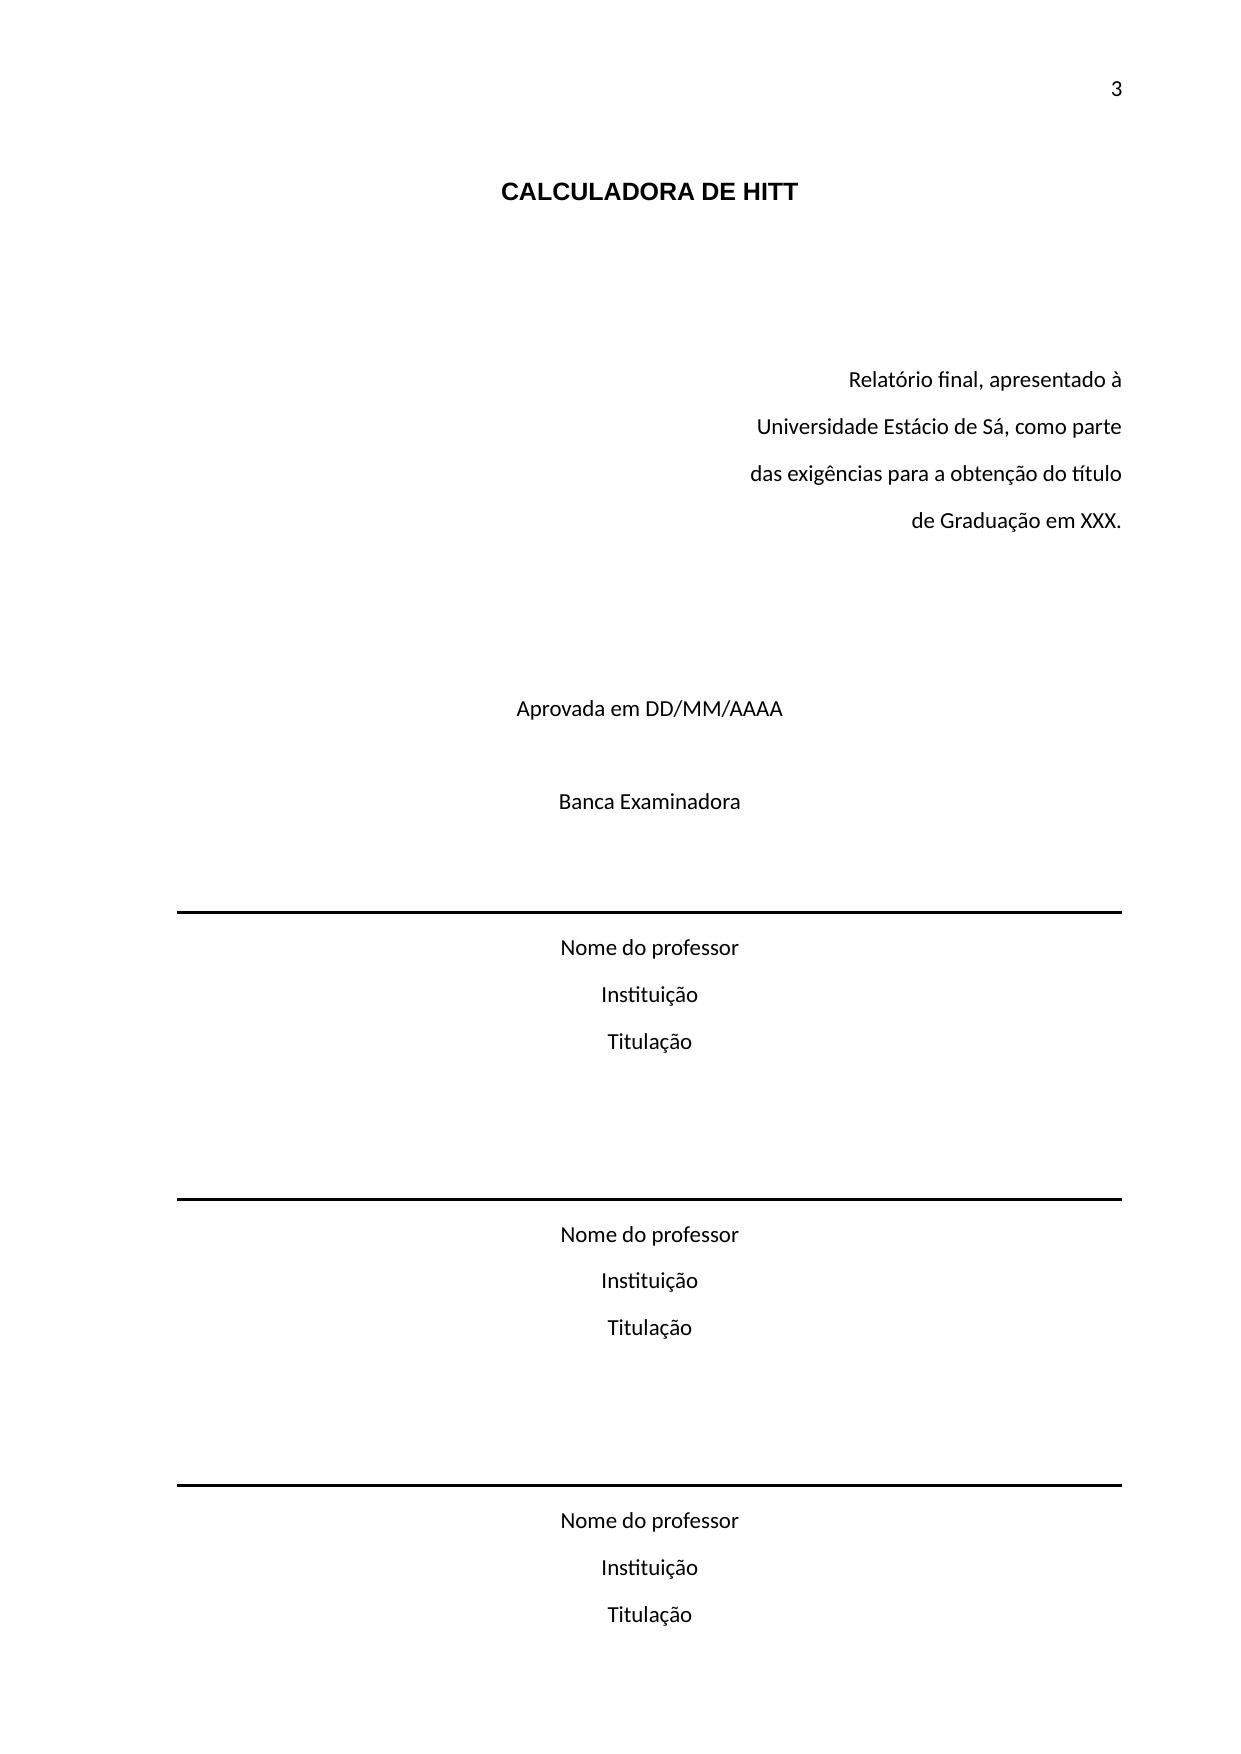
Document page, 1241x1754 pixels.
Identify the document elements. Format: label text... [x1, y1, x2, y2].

text Titulação [177, 1313, 1122, 1341]
text Aprovada em DD/MM/AAAA [177, 694, 1122, 722]
text Instituição [177, 980, 1122, 1008]
text Universidade Estácio de Sá, como parte [177, 412, 1122, 440]
text Instituição [177, 1267, 1122, 1294]
text Nome do professor [177, 1506, 1122, 1534]
text CALCULADORA DE HITT [177, 177, 1122, 206]
text Titulação [177, 1600, 1122, 1628]
text Titulação [177, 1027, 1122, 1055]
text Relatório final, apresentado à [177, 366, 1122, 393]
text Instituição [177, 1553, 1122, 1581]
text de Graduação em XXX. [177, 506, 1122, 534]
text Nome do professor [177, 1220, 1122, 1248]
text Banca Examinadora [177, 787, 1122, 815]
text das exigências para a obtenção do título [177, 459, 1122, 487]
text Nome do professor [177, 933, 1122, 961]
